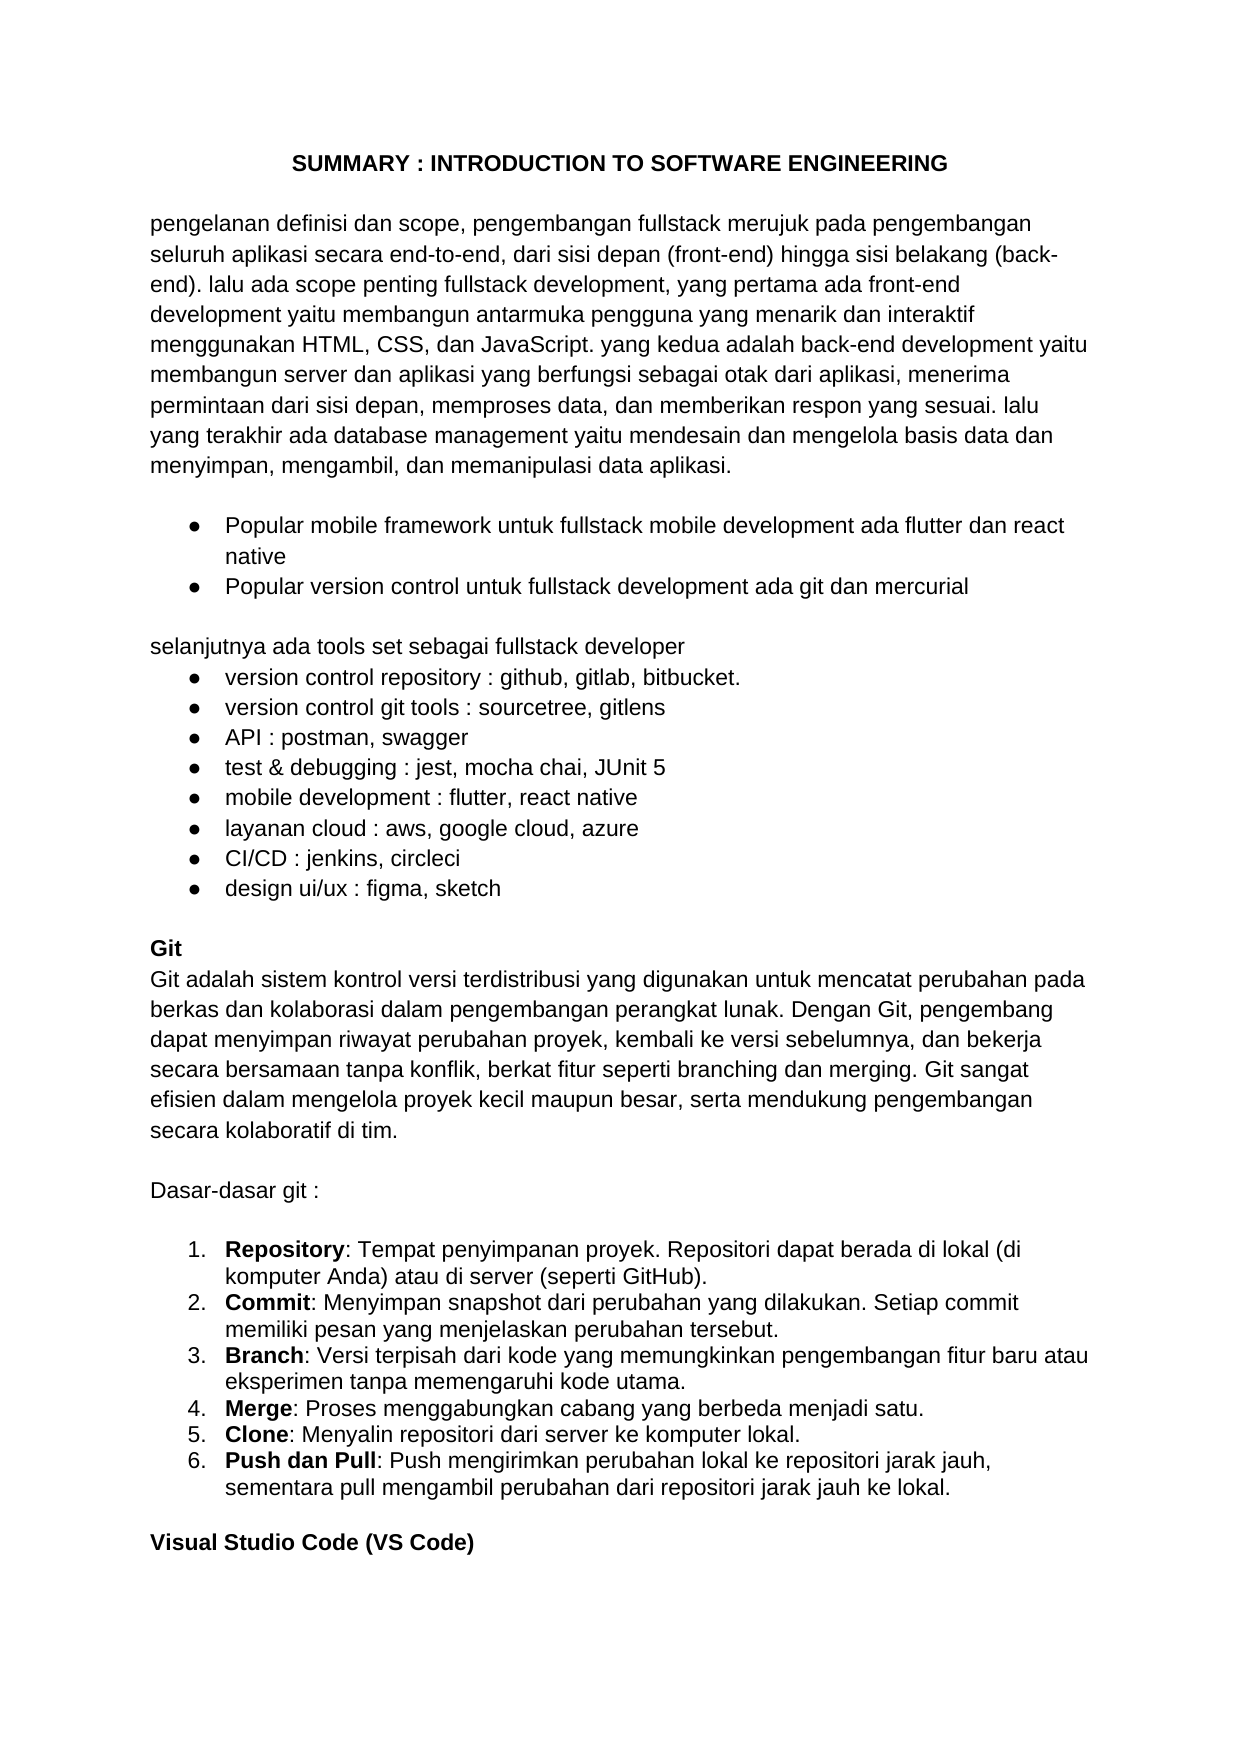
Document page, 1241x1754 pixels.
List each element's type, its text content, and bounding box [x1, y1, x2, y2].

list Popular mobile framework untuk fullstack mobile development ada flutter dan react native [187, 512, 1090, 569]
text Git [150, 935, 1090, 962]
list test & debugging : jest, mocha chai, JUnit 5 [187, 754, 1090, 781]
list layanan cloud : aws, google cloud, azure [187, 814, 1090, 841]
list CI/CD : jenkins, circleci [187, 845, 1090, 871]
list version control repository : github, gitlab, bitbucket. [187, 663, 1090, 690]
text pengelanan definisi dan scope, pengembangan fullstack merujuk pada pengembangan seluruh aplikasi secara end-to-end, dari sisi depan (front-end) hingga sisi belakang (back-end). lalu ada scope penting fullstack development, yang pertama ada front-end development yaitu membangun antarmuka pengguna yang menarik dan interaktif menggunakan HTML, CSS, dan JavaScript. yang kedua adalah back-end development yaitu membangun server dan aplikasi yang berfungsi sebagai otak dari aplikasi, menerima permintaan dari sisi depan, memproses data, dan memberikan respon yang sesuai. lalu yang terakhir ada database management yaitu mendesain dan mengelola basis data dan menyimpan, mengambil, dan memanipulasi data aplikasi. [150, 210, 1090, 478]
list Merge: Proses menggabungkan cabang yang berbeda menjadi satu. [187, 1394, 1090, 1421]
list API : postman, swagger [187, 724, 1090, 750]
text SUMMARY : INTRODUCTION TO SOFTWARE ENGINEERING [150, 150, 1090, 176]
text selanjutnya ada tools set sebagai fullstack developer [150, 633, 1090, 660]
list design ui/ux : figma, sketch [187, 875, 1090, 901]
text Visual Studio Code (VS Code) [150, 1529, 1090, 1556]
list mobile development : flutter, react native [187, 784, 1090, 811]
list Clone: Menyalin repositori dari server ke komputer lokal. [187, 1421, 1090, 1447]
text Git adalah sistem kontrol versi terdistribusi yang digunakan untuk mencatat perubahan pada berkas dan kolaborasi dalam pengembangan perangkat lunak. Dengan Git, pengembang dapat menyimpan riwayat perubahan proyek, kembali ke versi sebelumnya, dan bekerja secara bersamaan tanpa konflik, berkat fitur seperti branching dan merging. Git sangat efisien dalam mengelola proyek kecil maupun besar, serta mendukung pengembangan secara kolaboratif di tim. [150, 966, 1090, 1143]
list Commit: Menyimpan snapshot dari perubahan yang dilakukan. Setiap commit memiliki pesan yang menjelaskan perubahan tersebut. [187, 1289, 1090, 1342]
list Repository: Tempat penyimpanan proyek. Repositori dapat berada di lokal (di komputer Anda) atau di server (seperti GitHub). [187, 1236, 1090, 1289]
list Push dan Pull: Push mengirimkan perubahan lokal ke repositori jarak jauh, sementara pull mengambil perubahan dari repositori jarak jauh ke lokal. [187, 1447, 1090, 1500]
list Branch: Versi terpisah dari kode yang memungkinkan pengembangan fitur baru atau eksperimen tanpa memengaruhi kode utama. [187, 1342, 1090, 1394]
text Dasar-dasar git : [150, 1177, 1090, 1203]
list Popular version control untuk fullstack development ada git dan mercurial [187, 573, 1090, 599]
list version control git tools : sourcetree, gitlens [187, 694, 1090, 720]
